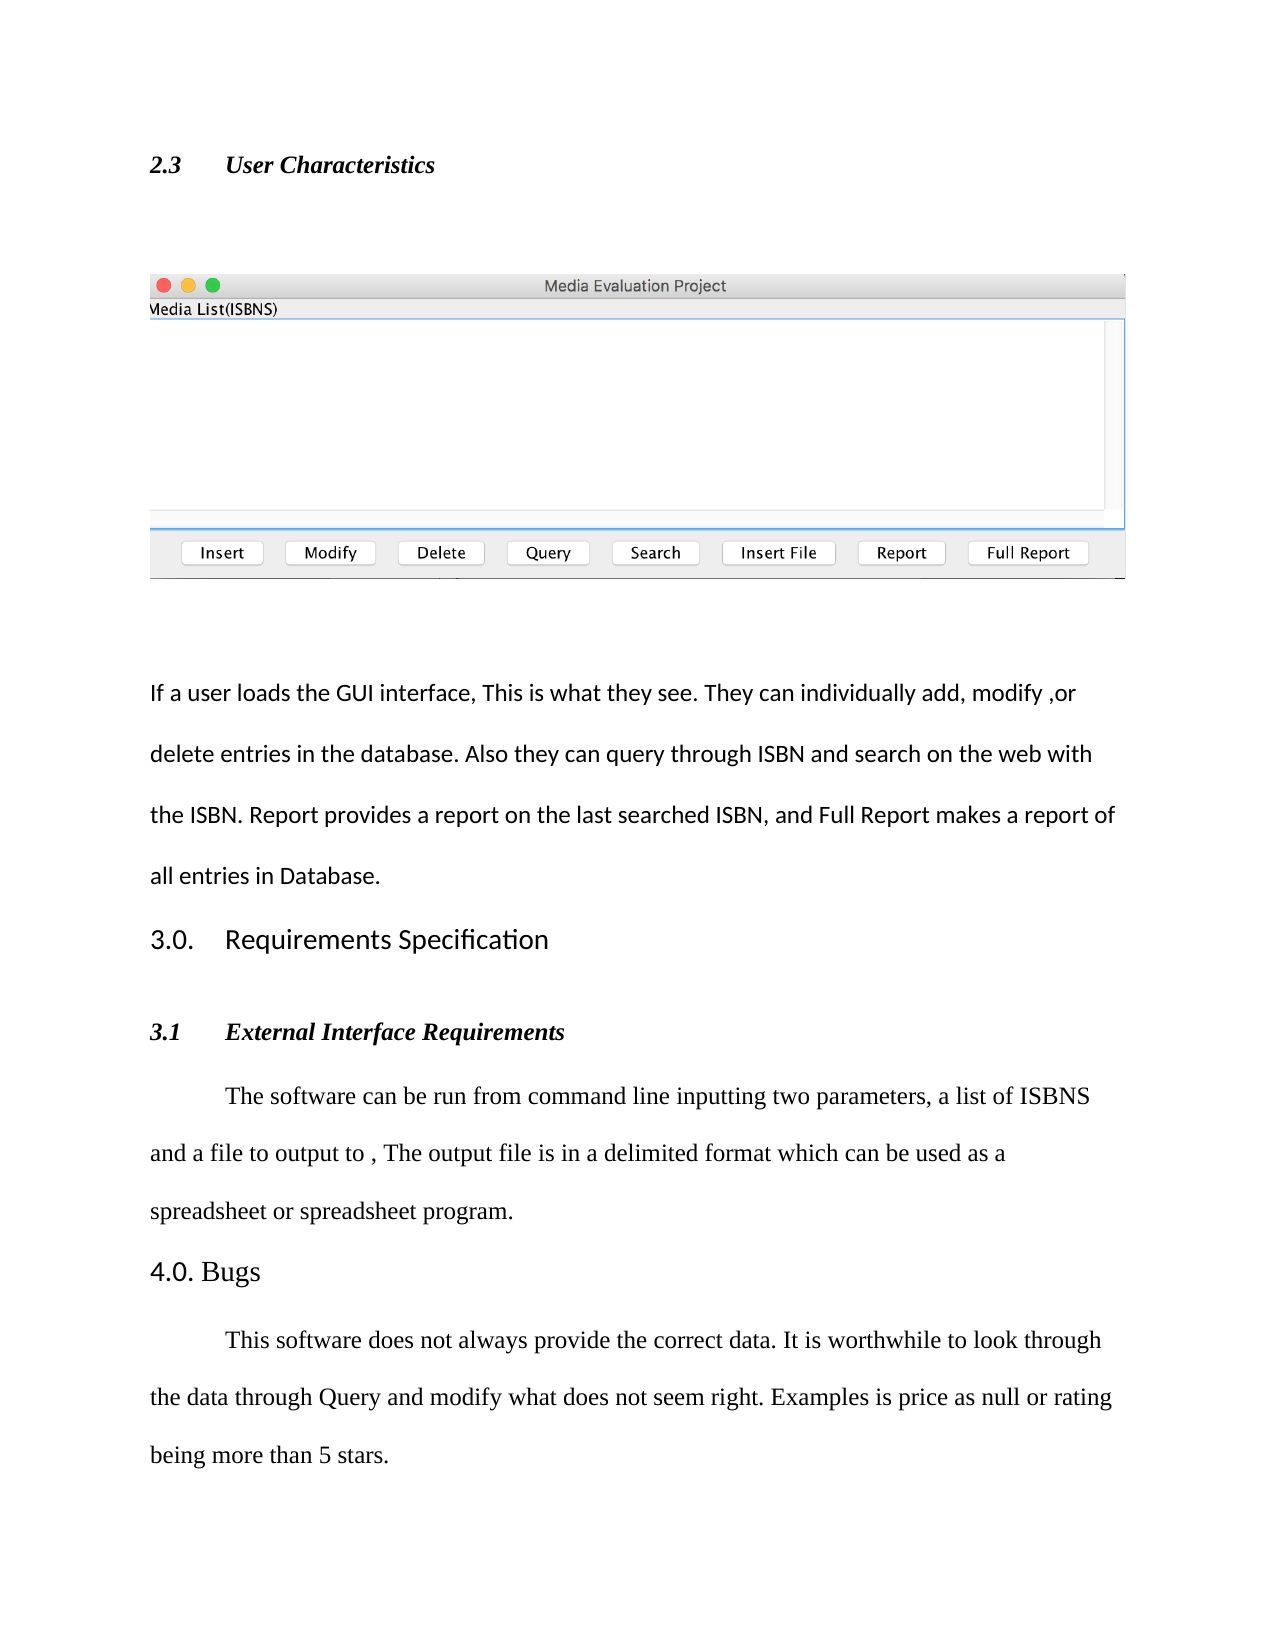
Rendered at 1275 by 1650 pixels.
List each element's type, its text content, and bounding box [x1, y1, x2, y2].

picture [150, 274, 1125, 579]
text If a user loads the GUI interface, This is what they see. They can individually add, modify ,or delete entries in the database. Also they can query through ISBN and search on the web with the ISBN. Report provides a report on the last searched ISBN, and Full Report makes a report of all entries in Database. [150, 677, 1125, 891]
subtitle 2.3 User Characteristics [150, 150, 1125, 179]
text 4.0. Bugs [150, 1253, 1125, 1289]
text This software does not always provide the correct data. It is worthwhile to look through the data through Query and modify what does not seem right. Examples is price as null or rating being more than 5 stars. [150, 1325, 1125, 1468]
subtitle 3.1 External Interface Requirements [150, 1017, 1125, 1046]
text The software can be run from command line inputting two parameters, a list of ISBNS and a file to output to , The output file is in a delimited format which can be used as a spreadsheet or spreadsheet program. [150, 1081, 1125, 1225]
text 3.0. Requirements Specification [150, 921, 1125, 957]
